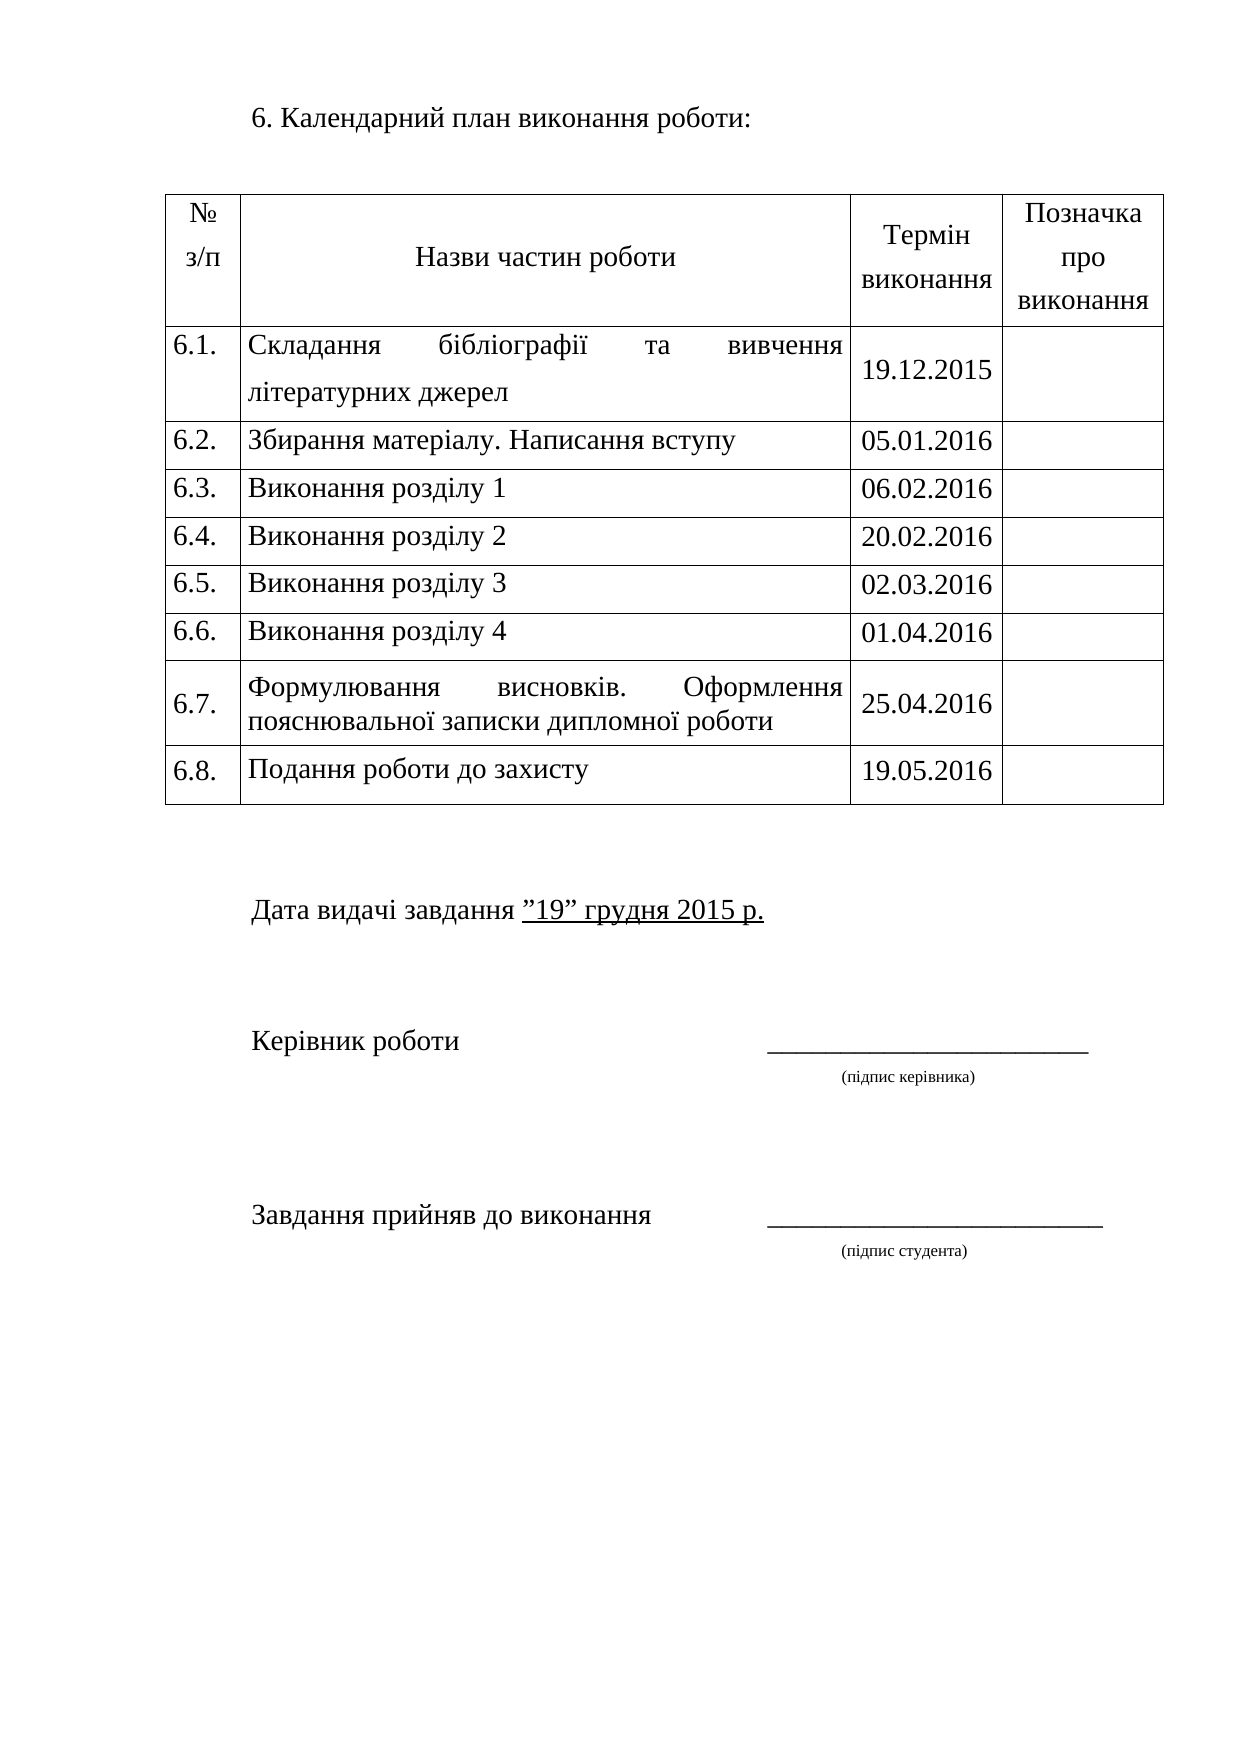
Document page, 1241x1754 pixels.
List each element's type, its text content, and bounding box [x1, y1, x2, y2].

table_cell 6.6. [166, 614, 240, 660]
table_cell [1003, 518, 1163, 564]
text 6. Календарний план виконання роботи: [177, 101, 1152, 134]
table_cell 6.5. [166, 566, 240, 612]
table_cell 19.12.2015 [851, 327, 1002, 421]
table_header Термін виконання [851, 195, 1002, 326]
table_header Назви частин роботи [241, 195, 850, 326]
table_header Позначка про виконання [1003, 195, 1163, 326]
table_cell Виконання розділу 3 [241, 566, 850, 612]
table_cell 20.02.2016 [851, 518, 1002, 564]
table_cell [1003, 470, 1163, 517]
table_cell [1003, 327, 1163, 421]
table_cell Виконання розділу 2 [241, 518, 850, 564]
table_header № з/п [166, 195, 240, 326]
table_cell [1003, 746, 1163, 804]
table_cell 19.05.2016 [851, 746, 1002, 804]
table_cell 6.4. [166, 518, 240, 564]
table_cell [1003, 614, 1163, 660]
table_cell 01.04.2016 [851, 614, 1002, 660]
table_cell 6.3. [166, 470, 240, 517]
table_cell 6.2. [166, 422, 240, 469]
text Дата видачі завдання ”19” грудня 2015 р. [177, 892, 1152, 926]
table_cell 6.1. [166, 327, 240, 421]
text (підпис керівника) [177, 1066, 1152, 1100]
table_cell 6.8. [166, 746, 240, 804]
text Завдання прийняв до виконання _______________________ [177, 1197, 1152, 1230]
table_cell Формулювання висновків. Оформлення пояснювальної записки дипломної роботи [241, 661, 850, 745]
table_cell Подання роботи до захисту [241, 746, 850, 804]
text Керівник роботи ______________________ [177, 1023, 1152, 1056]
table_cell 05.01.2016 [851, 422, 1002, 469]
table_cell 25.04.2016 [851, 661, 1002, 745]
table_cell 6.7. [166, 661, 240, 745]
table_cell 06.02.2016 [851, 470, 1002, 517]
table_cell Складання бібліографії та вивчення літературних джерел [241, 327, 850, 421]
text (підпис студента) [766, 1240, 1152, 1274]
table_cell Виконання розділу 4 [241, 614, 850, 660]
table_cell [1003, 566, 1163, 612]
table_cell [1003, 422, 1163, 469]
table_cell Виконання розділу 1 [241, 470, 850, 517]
table_cell Збирання матеріалу. Написання вступу [241, 422, 850, 469]
table_cell 02.03.2016 [851, 566, 1002, 612]
table_cell [1003, 661, 1163, 745]
